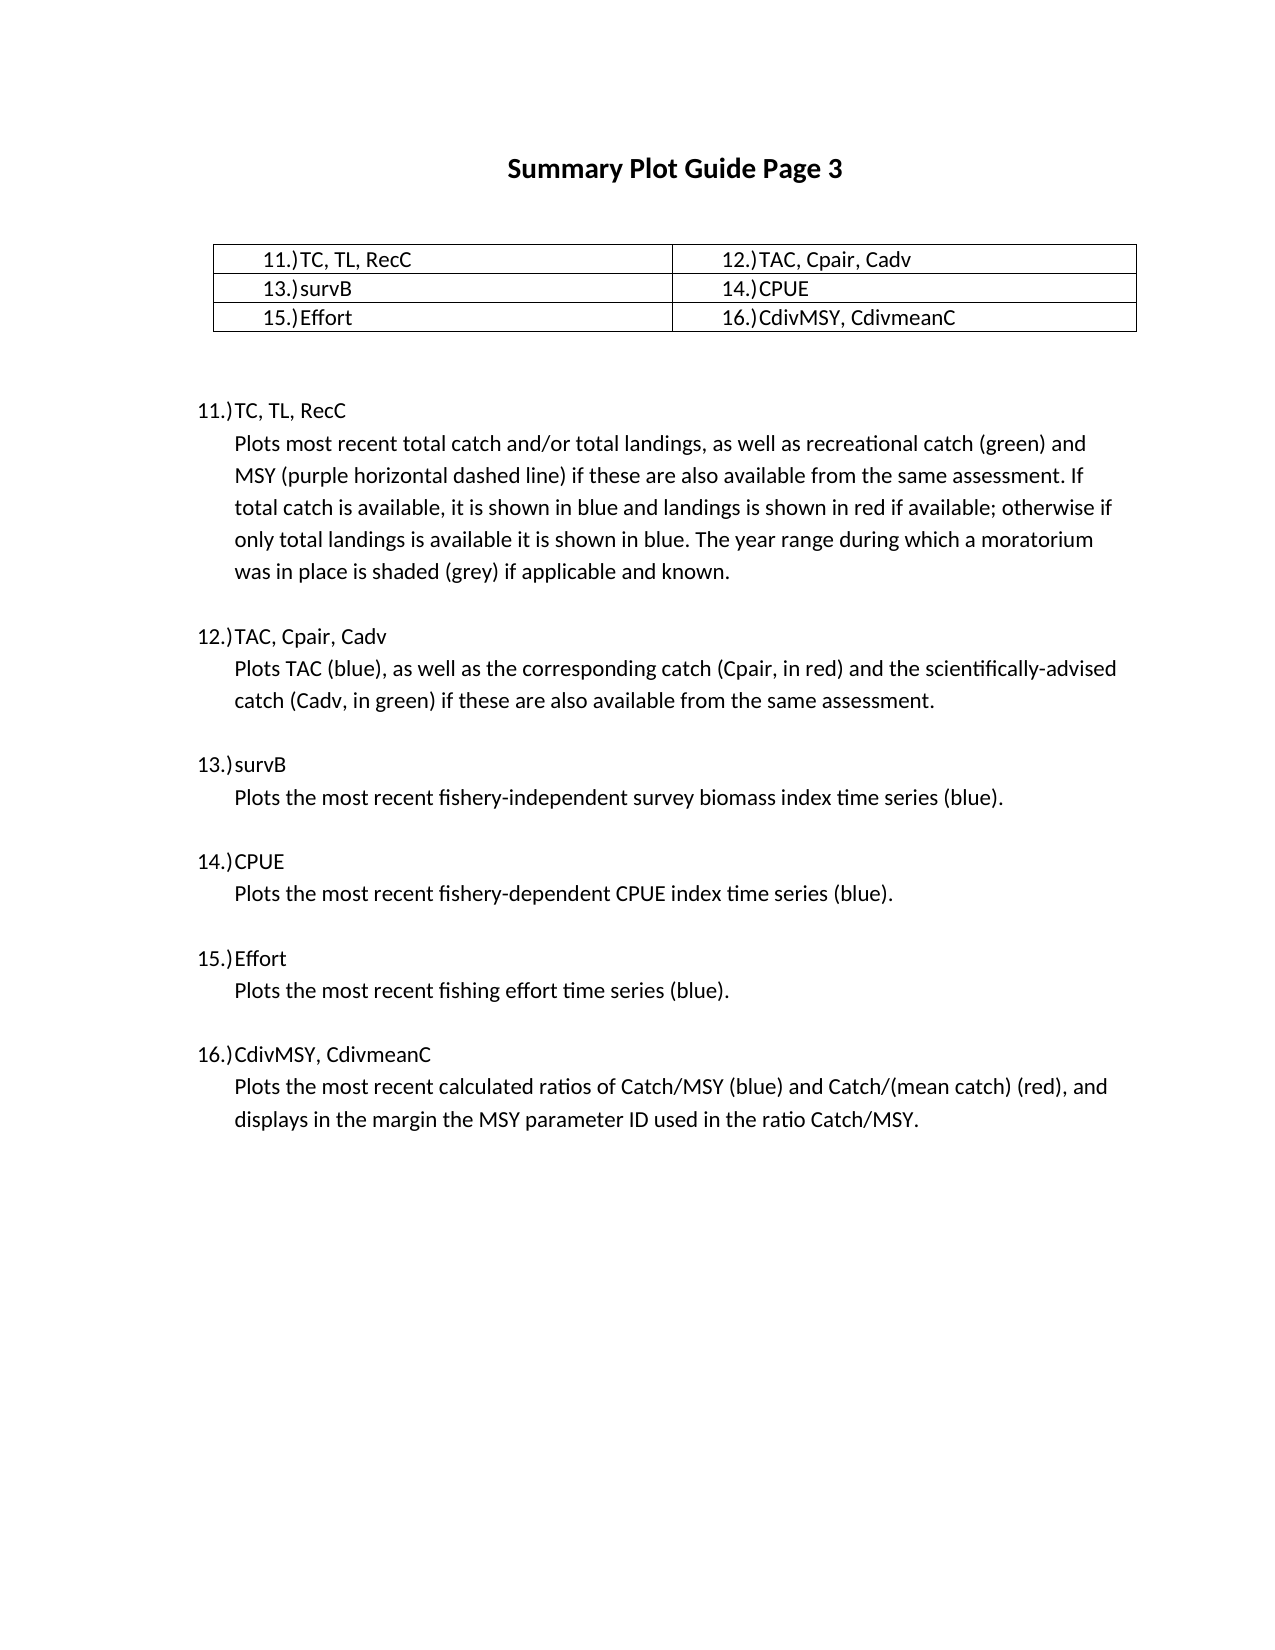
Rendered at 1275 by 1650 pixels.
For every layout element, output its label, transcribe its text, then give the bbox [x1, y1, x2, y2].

list Plots the most recent calculated ratios of Catch/MSY (blue) and Catch/(mean catch) (red), and displays in the margin the MSY parameter ID used in the ratio Catch/MSY. [234, 1072, 1125, 1133]
table_header TAC, Cpair, Cadv [673, 245, 1136, 273]
list survB [197, 751, 1125, 779]
list Plots most recent total catch and/or total landings, as well as recreational catch (green) and MSY (purple horizontal dashed line) if these are also available from the same assessment. If total catch is available, it is shown in blue and landings is shown in red if available; otherwise if only total landings is available it is shown in blue. The year range during which a moratorium was in place is shaded (grey) if applicable and known. [234, 429, 1125, 586]
list Plots the most recent fishery-dependent CPUE index time series (blue). [234, 879, 1125, 907]
list Summary Plot Guide Page 3 [225, 150, 1125, 186]
list CPUE [197, 847, 1125, 875]
list CdivMSY, CdivmeanC [197, 1040, 1125, 1068]
list Effort [197, 944, 1125, 972]
list TC, TL, RecC [197, 397, 1125, 424]
table_cell CdivMSY, CdivmeanC [673, 303, 1136, 331]
list TAC, Cpair, Cadv [197, 622, 1125, 650]
table_header TC, TL, RecC [214, 245, 672, 273]
list Plots the most recent fishery-independent survey biomass index time series (blue). [234, 783, 1125, 811]
table_cell CPUE [673, 274, 1136, 302]
table_cell Effort [214, 303, 672, 331]
list Plots TAC (blue), as well as the corresponding catch (Cpair, in red) and the scientifically-advised catch (Cadv, in green) if these are also available from the same assessment. [234, 654, 1125, 714]
table_cell survB [214, 274, 672, 302]
list Plots the most recent fishing effort time series (blue). [234, 976, 1125, 1004]
